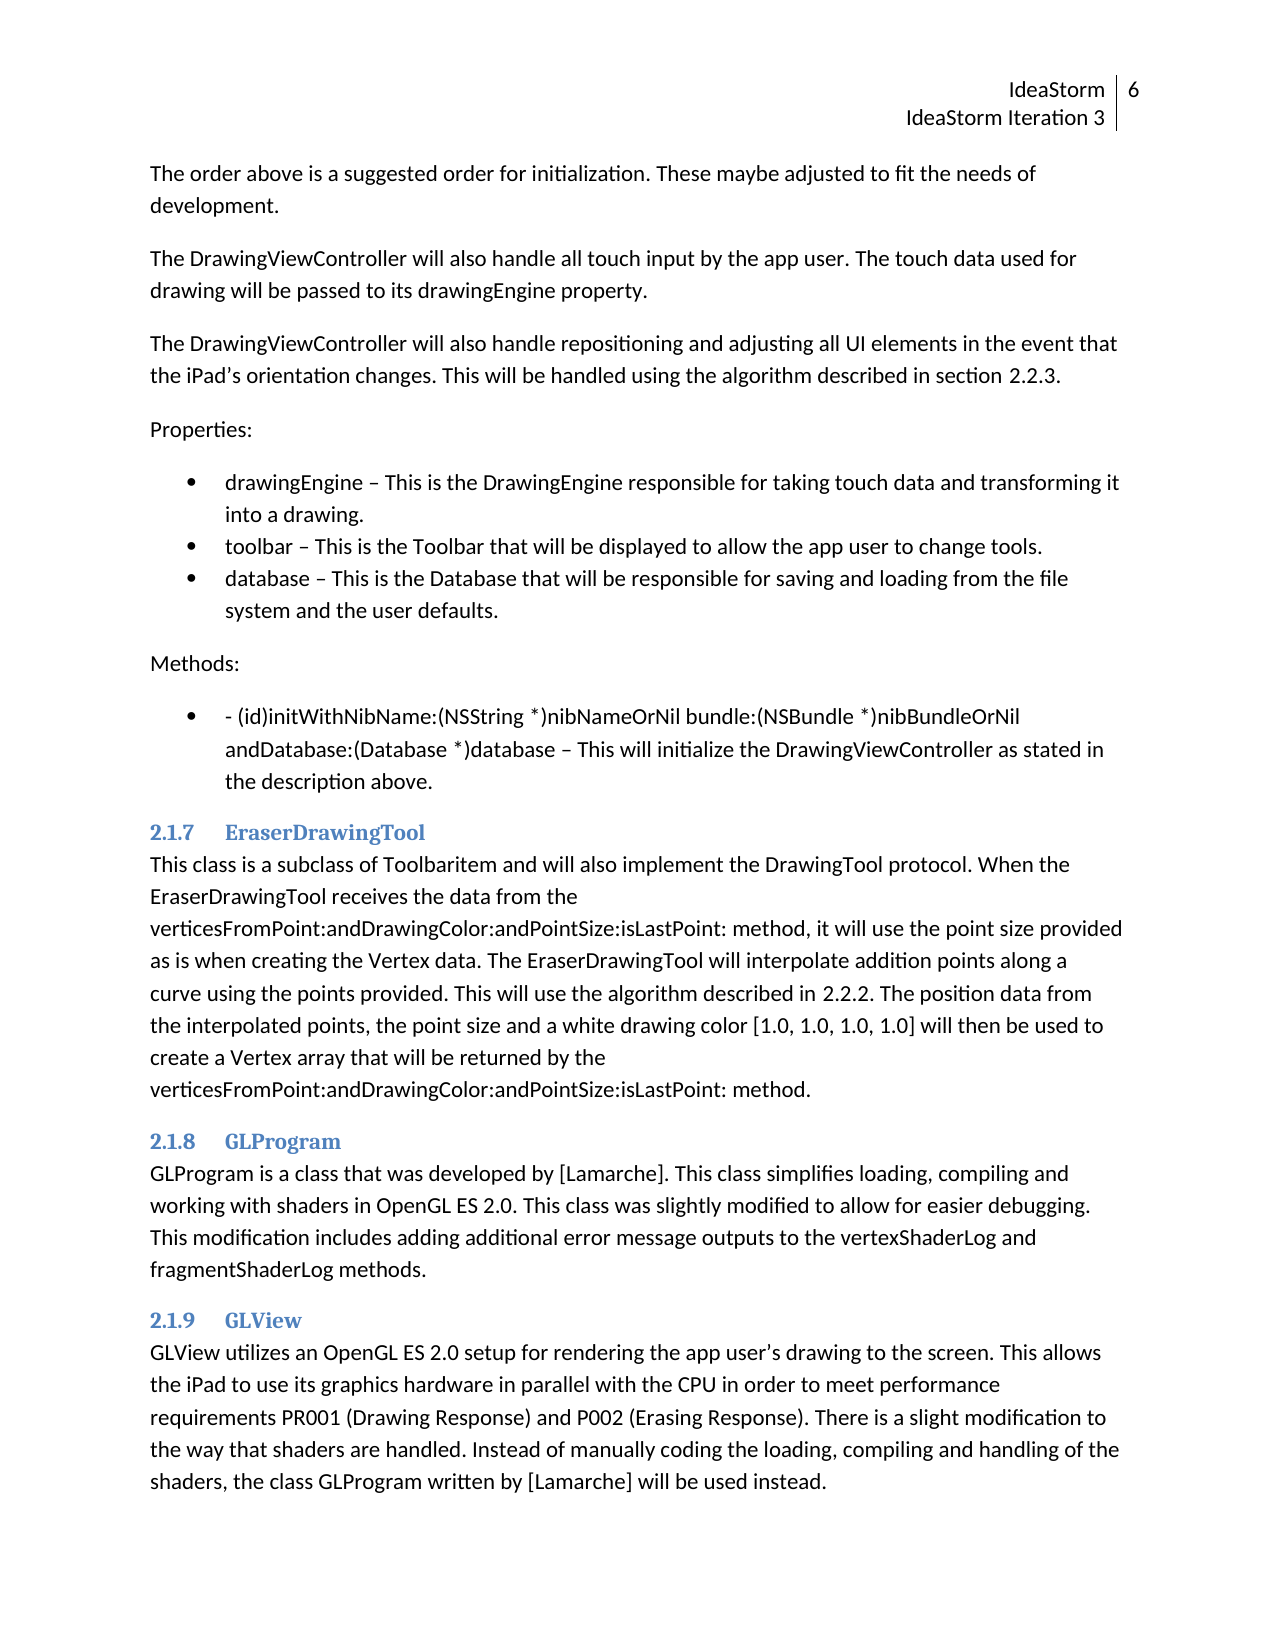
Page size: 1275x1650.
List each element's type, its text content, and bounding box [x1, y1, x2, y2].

text The DrawingViewController will also handle all touch input by the app user. The touch data used for drawing will be passed to its drawingEngine property. [150, 244, 1125, 304]
list - (id)initWithNibName:(NSString *)nibNameOrNil bundle:(NSBundle *)nibBundleOrNil andDatabase:(Database *)database – This will initialize the DrawingViewController as stated in the description above. [187, 702, 1125, 795]
subtitle GLProgram [150, 1128, 1125, 1155]
list drawingEngine – This is the DrawingEngine responsible for taking touch data and transforming it into a drawing. [187, 468, 1125, 528]
text Properties: [150, 415, 1125, 443]
list database – This is the Database that will be responsible for saving and loading from the file system and the user defaults. [187, 564, 1125, 624]
text Methods: [150, 649, 1125, 677]
subtitle GLView [150, 1308, 1125, 1334]
subtitle EraserDrawingTool [150, 820, 1125, 846]
text The DrawingViewController will also handle repositioning and adjusting all UI elements in the event that the iPad’s orientation changes. This will be handled using the algorithm described in section 2.2.3. [150, 329, 1125, 390]
text The order above is a suggested order for initialization. These maybe adjusted to fit the needs of development. [150, 159, 1125, 219]
text This class is a subclass of Toolbaritem and will also implement the DrawingTool protocol. When the EraserDrawingTool receives the data from the verticesFromPoint:andDrawingColor:andPointSize:isLastPoint: method, it will use the point size provided as is when creating the Vertex data. The EraserDrawingTool will interpolate addition points along a curve using the points provided. This will use the algorithm described in 2.2.2. The position data from the interpolated points, the point size and a white drawing color [1.0, 1.0, 1.0, 1.0] will then be used to create a Vertex array that will be returned by the verticesFromPoint:andDrawingColor:andPointSize:isLastPoint: method. [150, 850, 1125, 1103]
list toolbar – This is the Toolbar that will be displayed to allow the app user to change tools. [187, 532, 1125, 560]
text GLView utilizes an OpenGL ES 2.0 setup for rendering the app user’s drawing to the screen. This allows the iPad to use its graphics hardware in parallel with the CPU in order to meet performance requirements PR001 (Drawing Response) and P002 (Erasing Response). There is a slight modification to the way that shaders are handled. Instead of manually coding the loading, compiling and handling of the shaders, the class GLProgram written by [Lamarche] will be used instead. [150, 1338, 1125, 1495]
text GLProgram is a class that was developed by [Lamarche]. This class simplifies loading, compiling and working with shaders in OpenGL ES 2.0. This class was slightly modified to allow for easier debugging. This modification includes adding additional error message outputs to the vertexShaderLog and fragmentShaderLog methods. [150, 1159, 1125, 1283]
